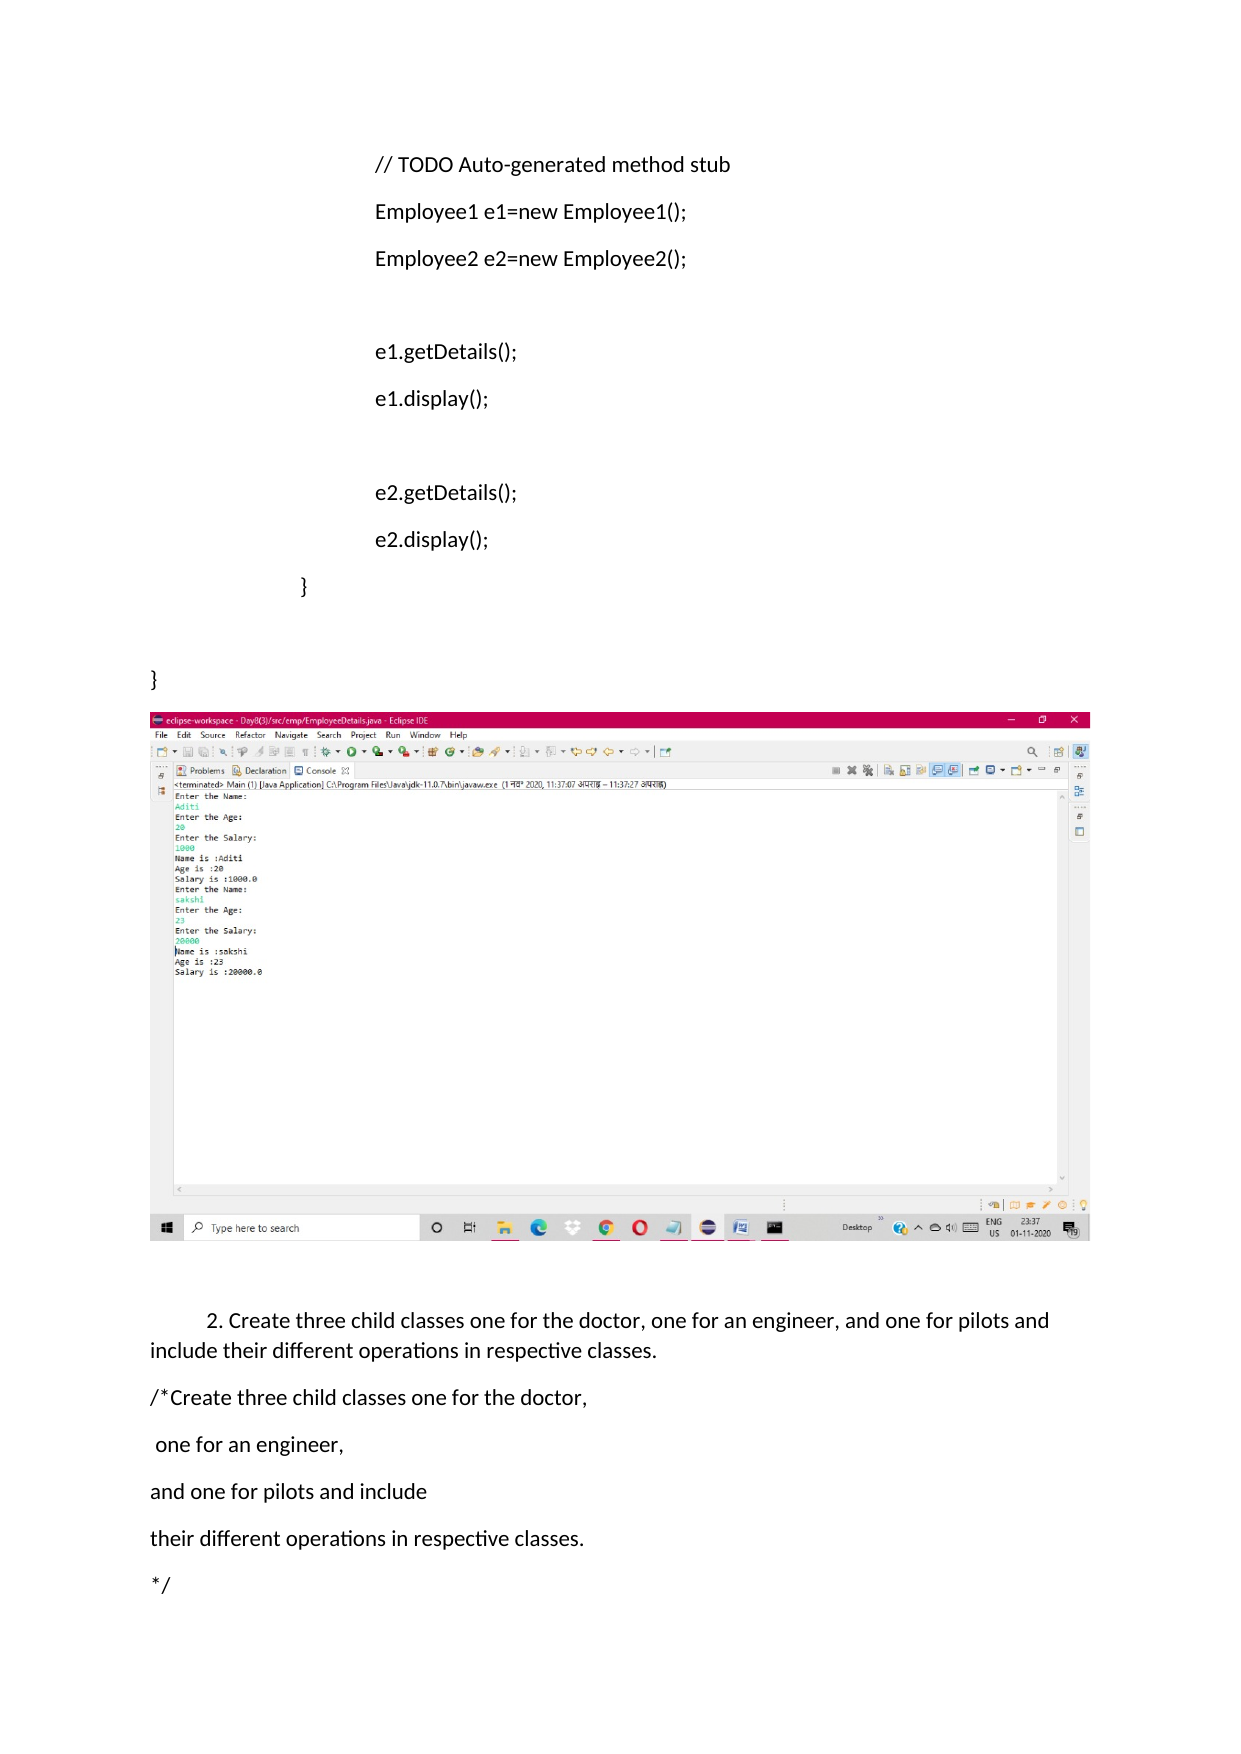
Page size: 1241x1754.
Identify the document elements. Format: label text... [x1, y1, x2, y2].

text one for an engineer, [150, 1430, 1090, 1458]
text e2.display(); [150, 525, 1090, 553]
text and one for pilots and include [150, 1477, 1090, 1505]
picture [150, 712, 1091, 1241]
text 2. Create three child classes one for the doctor, one for an engineer, and one for pilots and include their different operations in respective classes. [150, 1306, 1090, 1364]
text } [150, 666, 1090, 694]
text /*Create three child classes one for the doctor, [150, 1383, 1090, 1411]
text e2.getDetails(); [150, 478, 1090, 506]
text e1.display(); [150, 384, 1090, 412]
text // TODO Auto-generated method stub [150, 150, 1090, 178]
text Employee2 e2=new Employee2(); [150, 244, 1090, 272]
text Employee1 e1=new Employee1(); [150, 197, 1090, 225]
text */ [150, 1571, 1090, 1599]
text e1.getDetails(); [150, 337, 1090, 366]
text } [150, 572, 1090, 600]
text their different operations in respective classes. [150, 1524, 1090, 1552]
